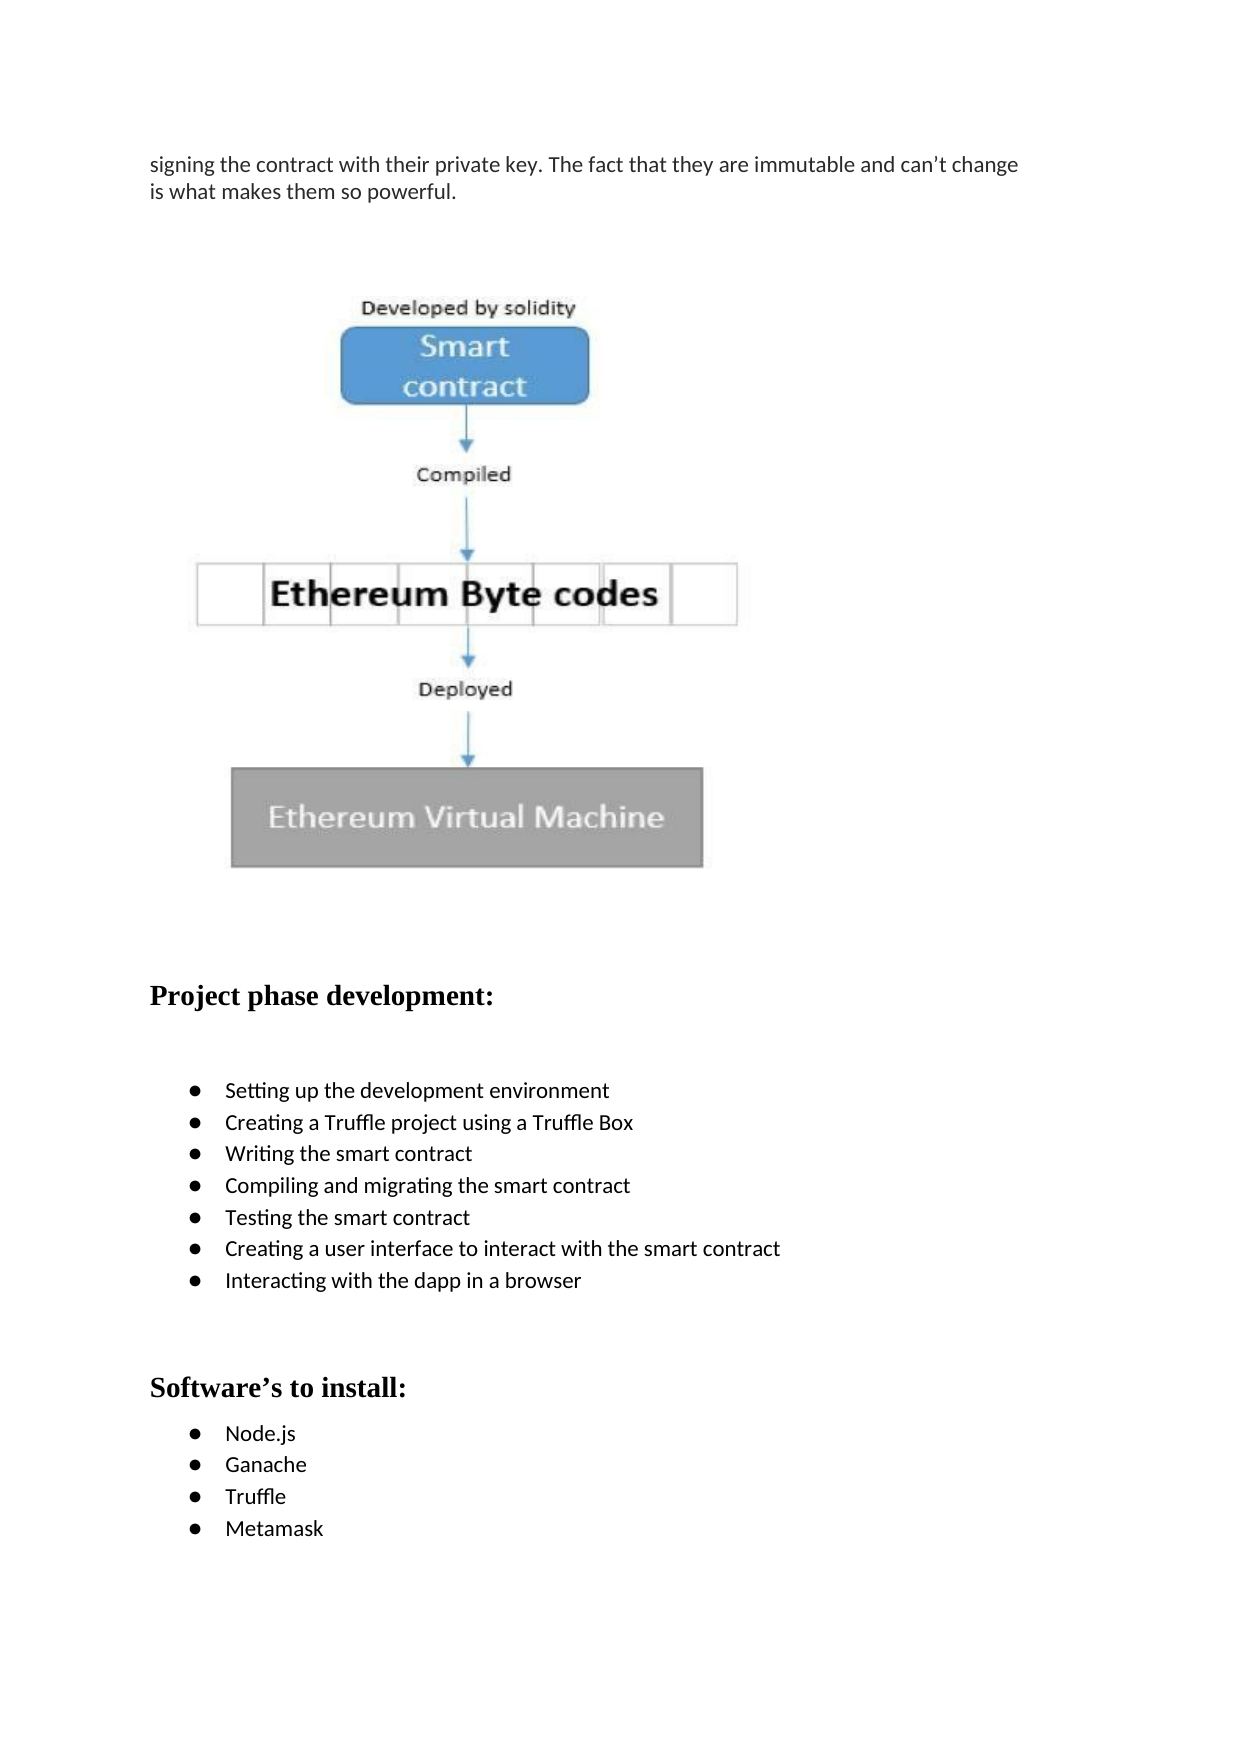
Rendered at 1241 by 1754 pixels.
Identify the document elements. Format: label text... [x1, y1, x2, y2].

list Node.js [187, 1418, 1037, 1447]
list Writing the smart contract [187, 1138, 1037, 1167]
list Setting up the development environment [187, 1075, 1037, 1104]
list Compiling and migrating the smart contract [187, 1170, 1037, 1199]
list Metamask [187, 1513, 1037, 1542]
text Project phase development: [149, 978, 1090, 1011]
text Software’s to install: [149, 1370, 1090, 1404]
picture [150, 285, 846, 881]
list Testing the smart contract [187, 1202, 1037, 1231]
list Truffle [187, 1481, 1037, 1510]
list Creating a user interface to interact with the smart contract [187, 1233, 1037, 1262]
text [149, 150, 1035, 206]
list Ganache [187, 1449, 1037, 1479]
list Creating a Truffle project using a Truffle Box [187, 1107, 1037, 1136]
list Interacting with the dapp in a browser [187, 1265, 1037, 1294]
